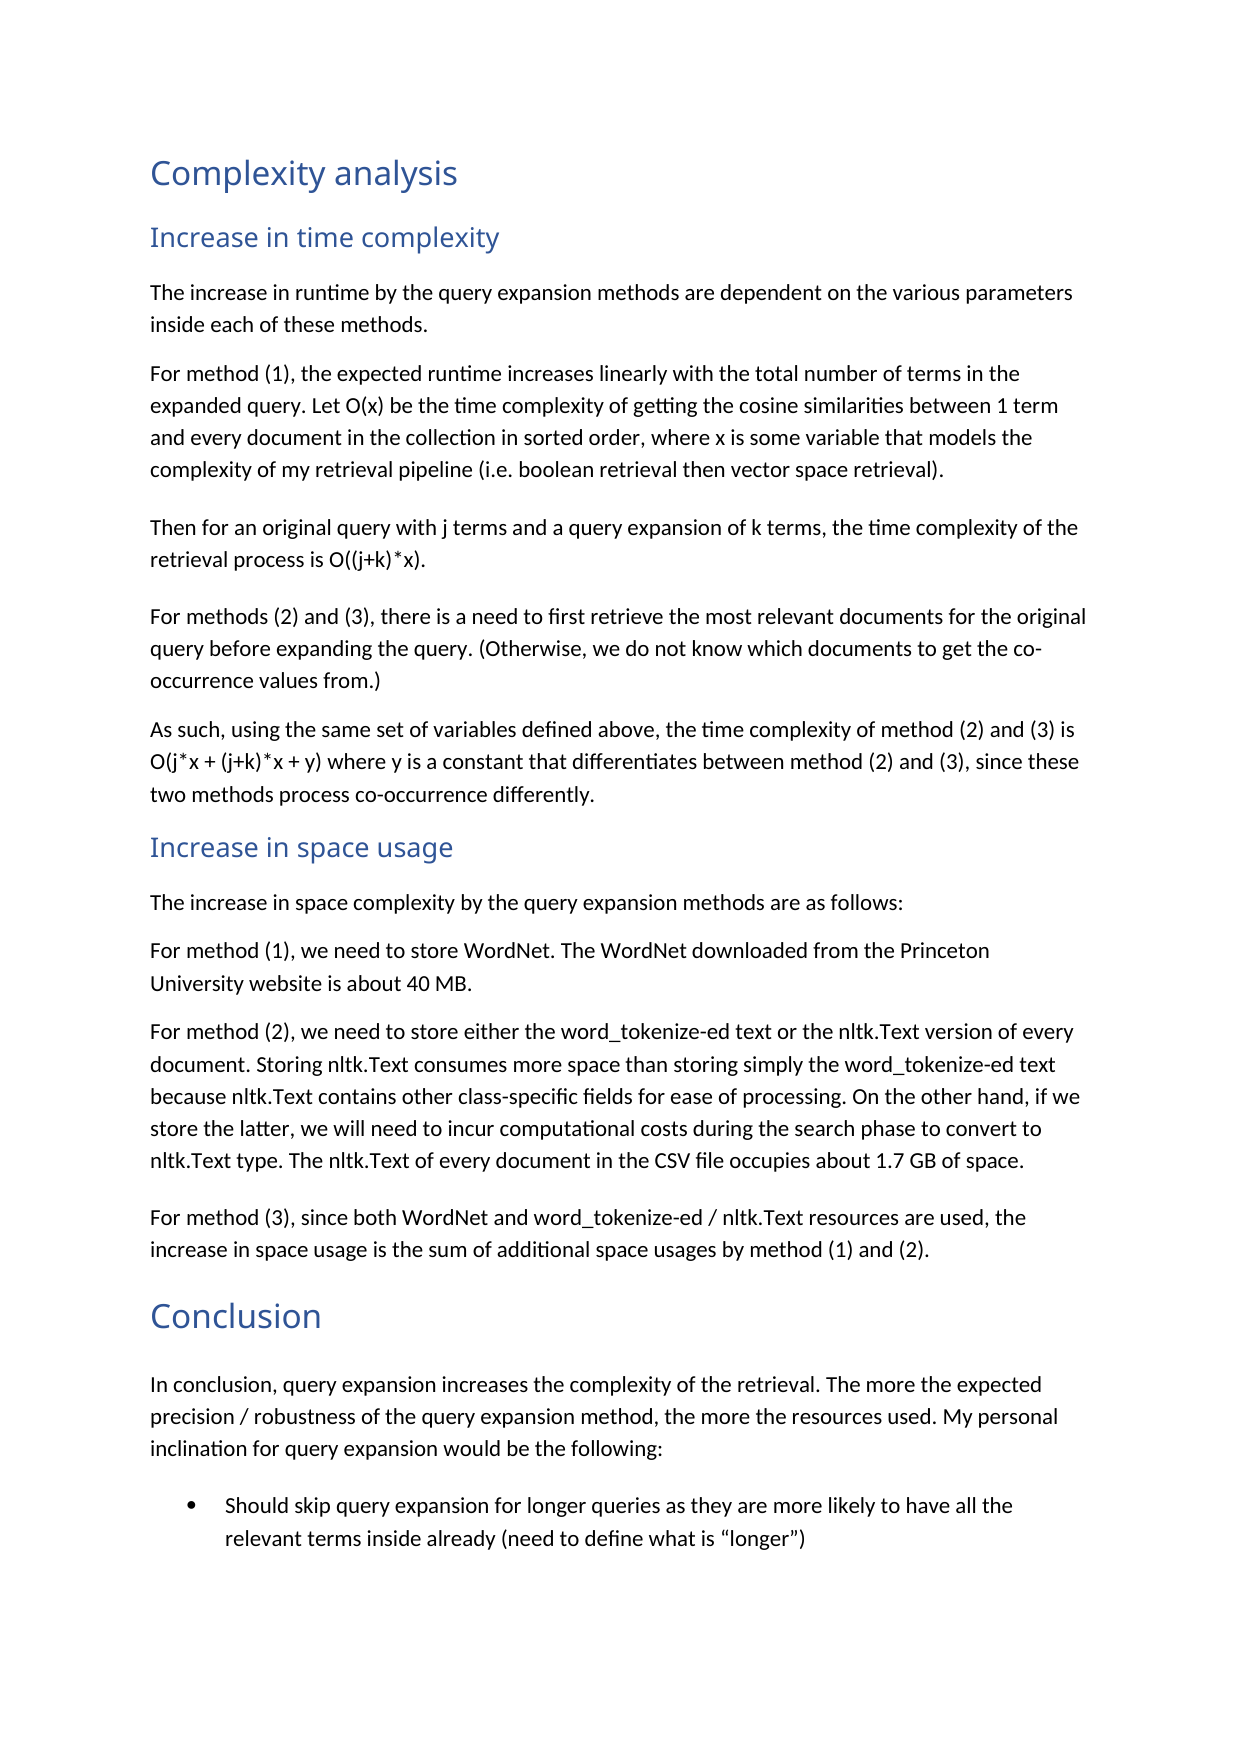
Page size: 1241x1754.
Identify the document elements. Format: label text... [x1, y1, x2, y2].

text As such, using the same set of variables defined above, the time complexity of method (2) and (3) is O(j*x + (j+k)*x + y) where y is a constant that differentiates between method (2) and (3), since these two methods process co-occurrence differently. [150, 715, 1090, 808]
text For method (2), we need to store either the word_tokenize-ed text or the nltk.Text version of every document. Storing nltk.Text consumes more space than storing simply the word_tokenize-ed text because nltk.Text contains other class-specific fields for ease of processing. On the other hand, if we store the latter, we will need to incur computational costs during the search phase to convert to nltk.Text type. The nltk.Text of every document in the CSV file occupies about 1.7 GB of space. [150, 1017, 1090, 1174]
text For method (3), since both WordNet and word_tokenize-ed / nltk.Text resources are used, the increase in space usage is the sum of additional space usages by method (1) and (2). [150, 1203, 1090, 1264]
subtitle Increase in space usage [150, 828, 1090, 865]
subtitle Conclusion [150, 1293, 1090, 1338]
text Then for an original query with j terms and a query expansion of k terms, the time complexity of the retrieval process is O((j+k)*x). [150, 513, 1090, 573]
list Should skip query expansion for longer queries as they are more likely to have all the relevant terms inside already (need to define what is “longer”) [187, 1492, 1090, 1552]
text The increase in runtime by the query expansion methods are dependent on the various parameters inside each of these methods. [150, 278, 1090, 338]
text In conclusion, query expansion increases the complexity of the retrieval. The more the expected precision / robustness of the query expansion method, the more the resources used. My personal inclination for query expansion would be the following: [150, 1370, 1090, 1462]
subtitle Complexity analysis [150, 150, 1090, 195]
subtitle Increase in time complexity [150, 219, 1090, 256]
text The increase in space complexity by the query expansion methods are as follows: [150, 888, 1090, 916]
text For method (1), we need to store WordNet. The WordNet downloaded from the Princeton University website is about 40 MB. [150, 936, 1090, 997]
text For method (1), the expected runtime increases linearly with the total number of terms in the expanded query. Let O(x) be the time complexity of getting the cosine similarities between 1 term and every document in the collection in sorted order, where x is some variable that models the complexity of my retrieval pipeline (i.e. boolean retrieval then vector space retrieval). [150, 359, 1090, 483]
text For methods (2) and (3), there is a need to first retrieve the most relevant documents for the original query before expanding the query. (Otherwise, we do not know which documents to get the co-occurrence values from.) [150, 602, 1090, 694]
